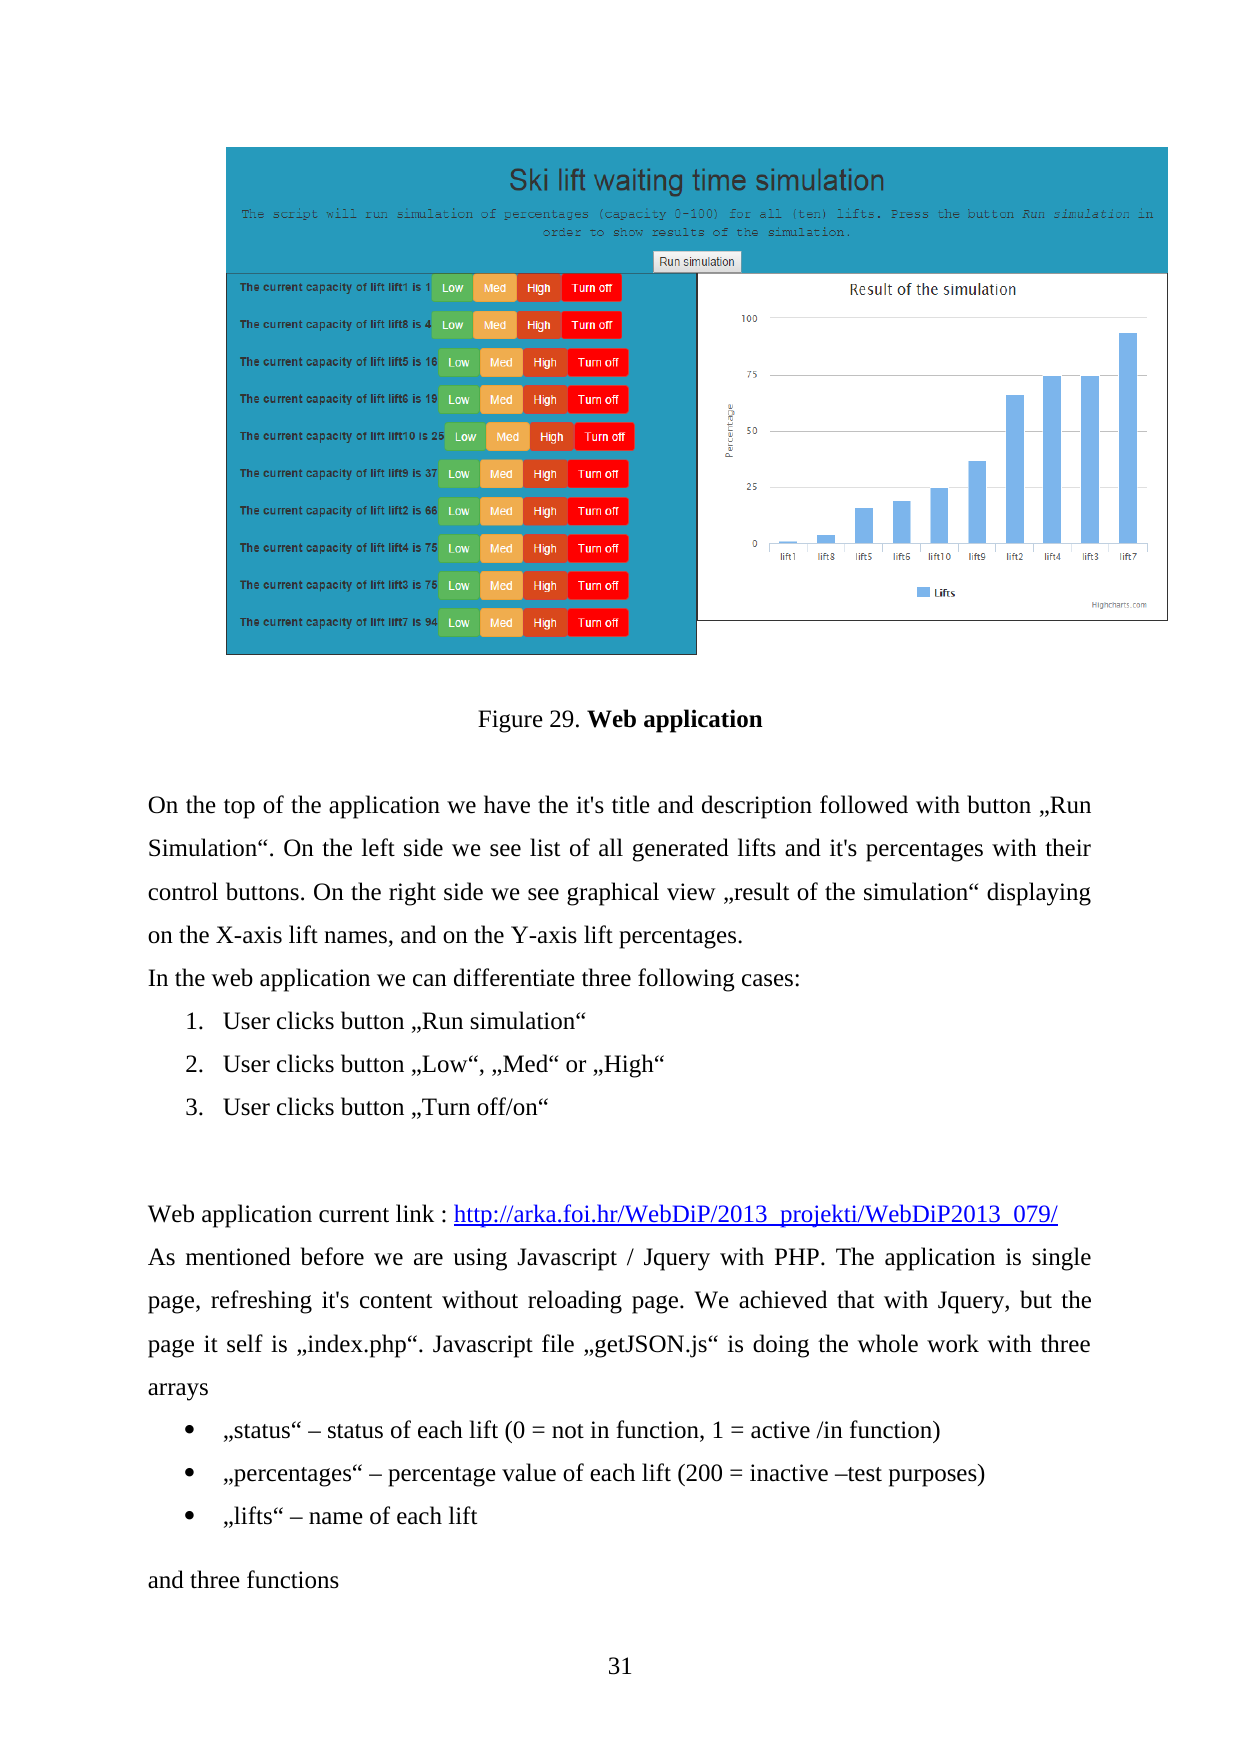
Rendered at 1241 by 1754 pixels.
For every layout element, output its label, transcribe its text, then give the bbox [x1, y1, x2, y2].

text On the top of the application we have the it's title and description followed with button „Run Simulation“. On the left side we see list of all generated lifts and it's percentages with their control buttons. On the right side we see graphical view „result of the simulation“ displaying on the X-axis lift names, and on the Y-axis lift percentages. [148, 790, 1093, 948]
list User clicks button „Run simulation“ [185, 1006, 1093, 1035]
list User clicks button „Turn off/on“ [185, 1092, 1093, 1121]
list „percentages“ – percentage value of each lift (200 = inactive –test purposes) [185, 1458, 1093, 1487]
text As mentioned before we are using Javascript / Jquery with PHP. The application is single page, refreshing it's content without reloading page. We achieved that with Jquery, but the page it self is „index.php“. Javascript file „getJSON.js“ is doing the whole work with three arrays [148, 1242, 1093, 1401]
text Web application current link : http://arka.foi.hr/WebDiP/2013_projekti/WebDiP2013_079/ [148, 1199, 1093, 1228]
list „lifts“ – name of each lift [185, 1501, 1093, 1530]
picture [147, 147, 1228, 690]
list „status“ – status of each lift (0 = not in function, 1 = active /in function) [185, 1415, 1093, 1444]
list User clicks button „Low“, „Med“ or „High“ [185, 1049, 1093, 1078]
text and three functions [148, 1565, 1093, 1594]
text Figure 29. Web application [148, 704, 1093, 733]
text In the web application we can differentiate three following cases: [148, 963, 1093, 992]
